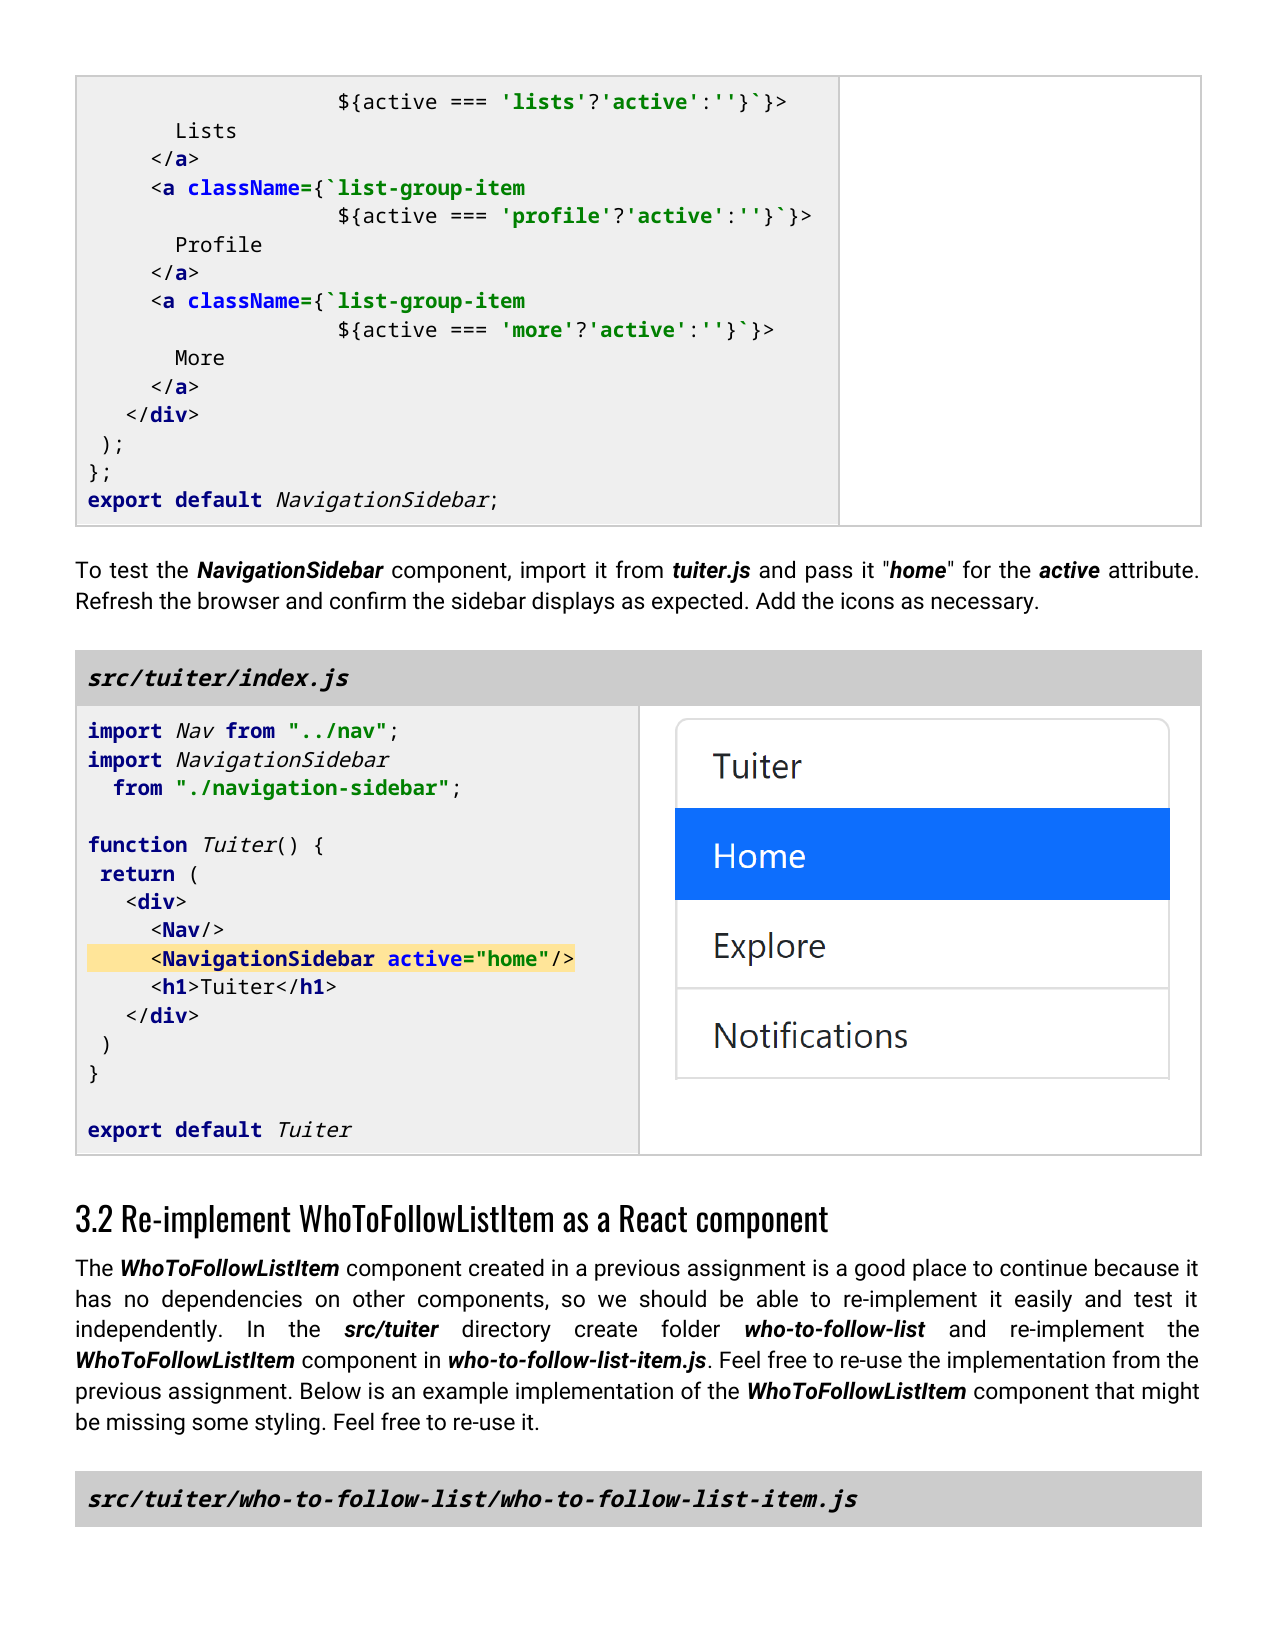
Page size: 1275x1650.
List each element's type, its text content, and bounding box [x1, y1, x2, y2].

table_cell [77, 77, 838, 524]
table_cell [840, 77, 1200, 524]
table_header [640, 652, 1200, 704]
table_cell [640, 706, 1200, 1153]
table_header src/tuiter/index.js [77, 652, 638, 704]
text To test the NavigationSidebar component, import it from tuiter.js and pass it "home" for the active attribute. Refresh the browser and confirm the sidebar displays as expected. Add the icons as necessary. [75, 557, 1200, 615]
picture [661, 716, 1178, 1080]
subtitle 3.2 Re-implement WhoToFollowListItem as a React component [75, 1193, 1200, 1242]
table_cell import Nav from "../nav"; import NavigationSidebar from "./navigation-sidebar"; function Tuiter() { return ( <div> <Nav/> <NavigationSidebar active="home"/> <h1>Tuiter</h1> </div> ) } export default Tuiter [77, 706, 638, 1153]
text The WhoToFollowListItem component created in a previous assignment is a good place to continue because it has no dependencies on other components, so we should be able to re-implement it easily and test it independently. In the src/tuiter directory create folder who-to-follow-list and re-implement the WhoToFollowListItem component in who-to-follow-list-item.js. Feel free to re-use the implementation from the previous assignment. Below is an example implementation of the WhoToFollowListItem component that might be missing some styling. Feel free to re-use it. [75, 1255, 1200, 1436]
table_header src/tuiter/who-to-follow-list/who-to-follow-list-item.js [77, 1473, 1200, 1525]
